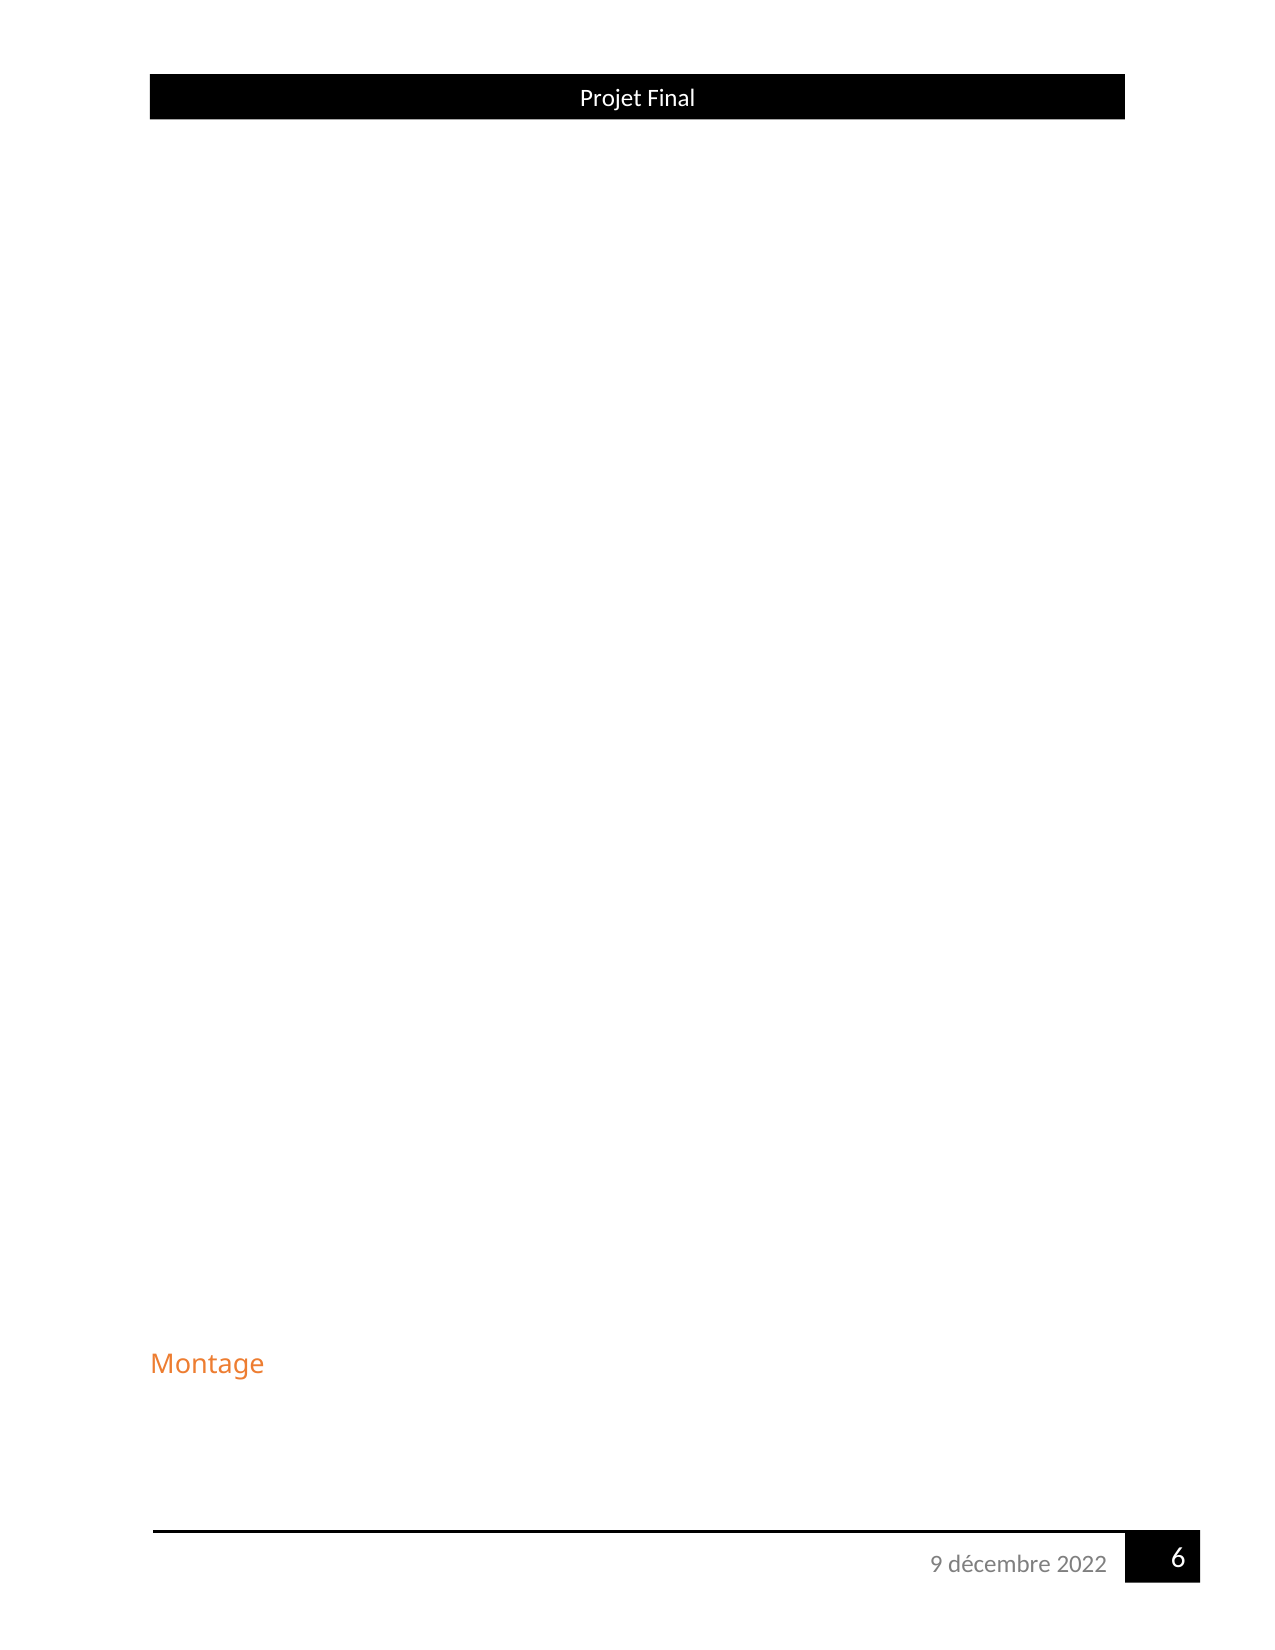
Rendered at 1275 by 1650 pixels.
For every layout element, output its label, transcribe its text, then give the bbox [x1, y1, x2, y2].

subtitle Montage [150, 1344, 1125, 1381]
